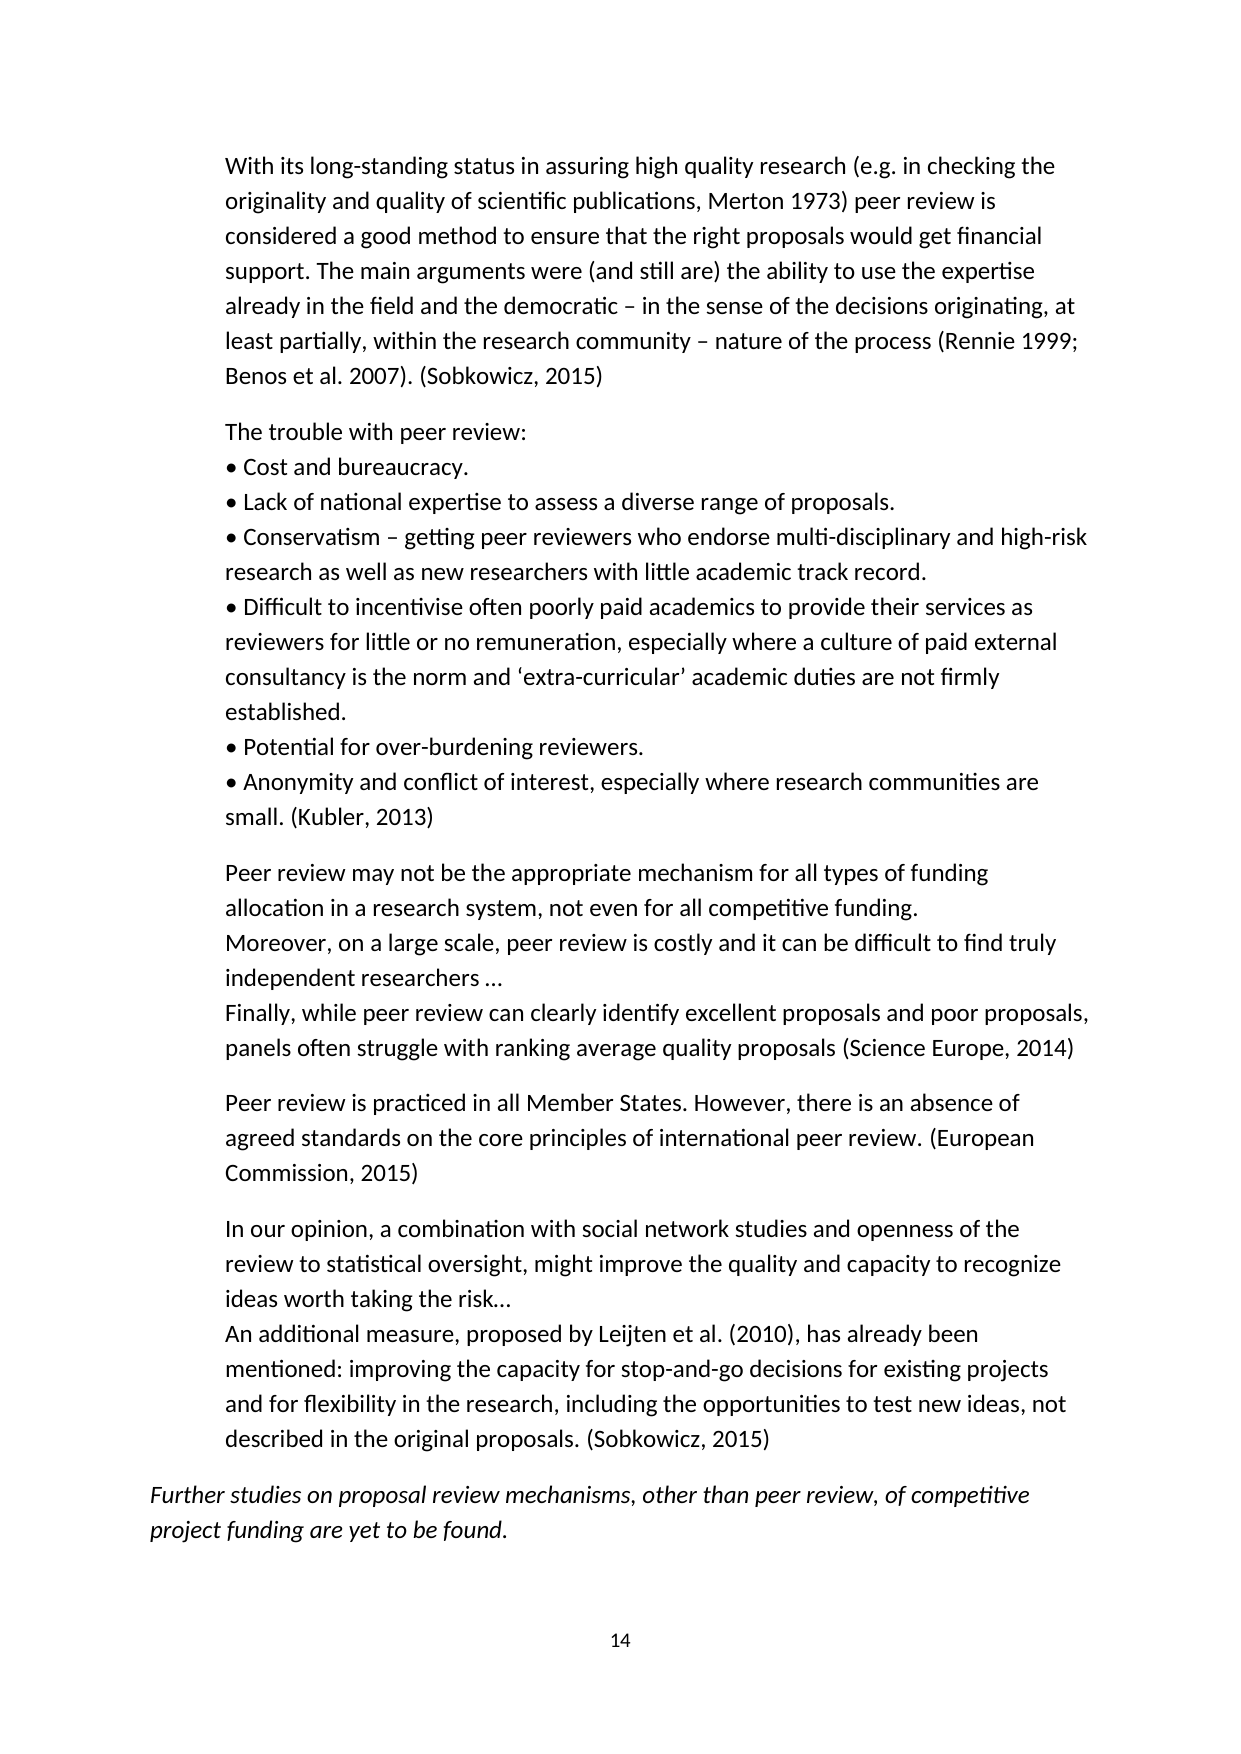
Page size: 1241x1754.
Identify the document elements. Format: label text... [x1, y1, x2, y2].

text Further studies on proposal review mechanisms, other than peer review, of competitive project funding are yet to be found. [150, 1479, 1090, 1544]
text Peer review is practiced in all Member States. However, there is an absence of agreed standards on the core principles of international peer review. [225, 1087, 1090, 1188]
text Peer review may not be the appropriate mechanism for all types of funding allocation in a research system, not even for all competitive funding. Moreover, on a large scale, peer review is costly and it can be difficult to find truly independent researchers … Finally, while peer review can clearly identify excellent proposals and poor proposals, panels often struggle with ranking average quality proposals [225, 857, 1090, 1062]
text In our opinion, a combination with social network studies and openness of the review to statistical oversight, might improve the quality and capacity to recognize ideas worth taking the risk… An additional measure, proposed by Leijten et al. (2010), has already been mentioned: improving the capacity for stop-and-go decisions for existing projects and for flexibility in the research, including the opportunities to test new ideas, not described in the original proposals. [225, 1213, 1090, 1453]
text With its long-standing status in assuring high quality research (e.g. in checking the originality and quality of scientific publications, Merton 1973) peer review is considered a good method to ensure that the right proposals would get financial support. The main arguments were (and still are) the ability to use the expertise already in the field and the democratic – in the sense of the decisions originating, at least partially, within the research community – nature of the process (Rennie 1999; Benos et al. 2007). [225, 150, 1090, 391]
text The trouble with peer review: • Cost and bureaucracy. • Lack of national expertise to assess a diverse range of proposals. • Conservatism – getting peer reviewers who endorse multi-disciplinary and high-risk research as well as new researchers with little academic track record. • Difficult to incentivise often poorly paid academics to provide their services as reviewers for little or no remuneration, especially where a culture of paid external consultancy is the norm and ‘extra-curricular’ academic duties are not firmly established. • Potential for over-burdening reviewers. • Anonymity and conflict of interest, especially where research communities are small. [225, 416, 1090, 831]
